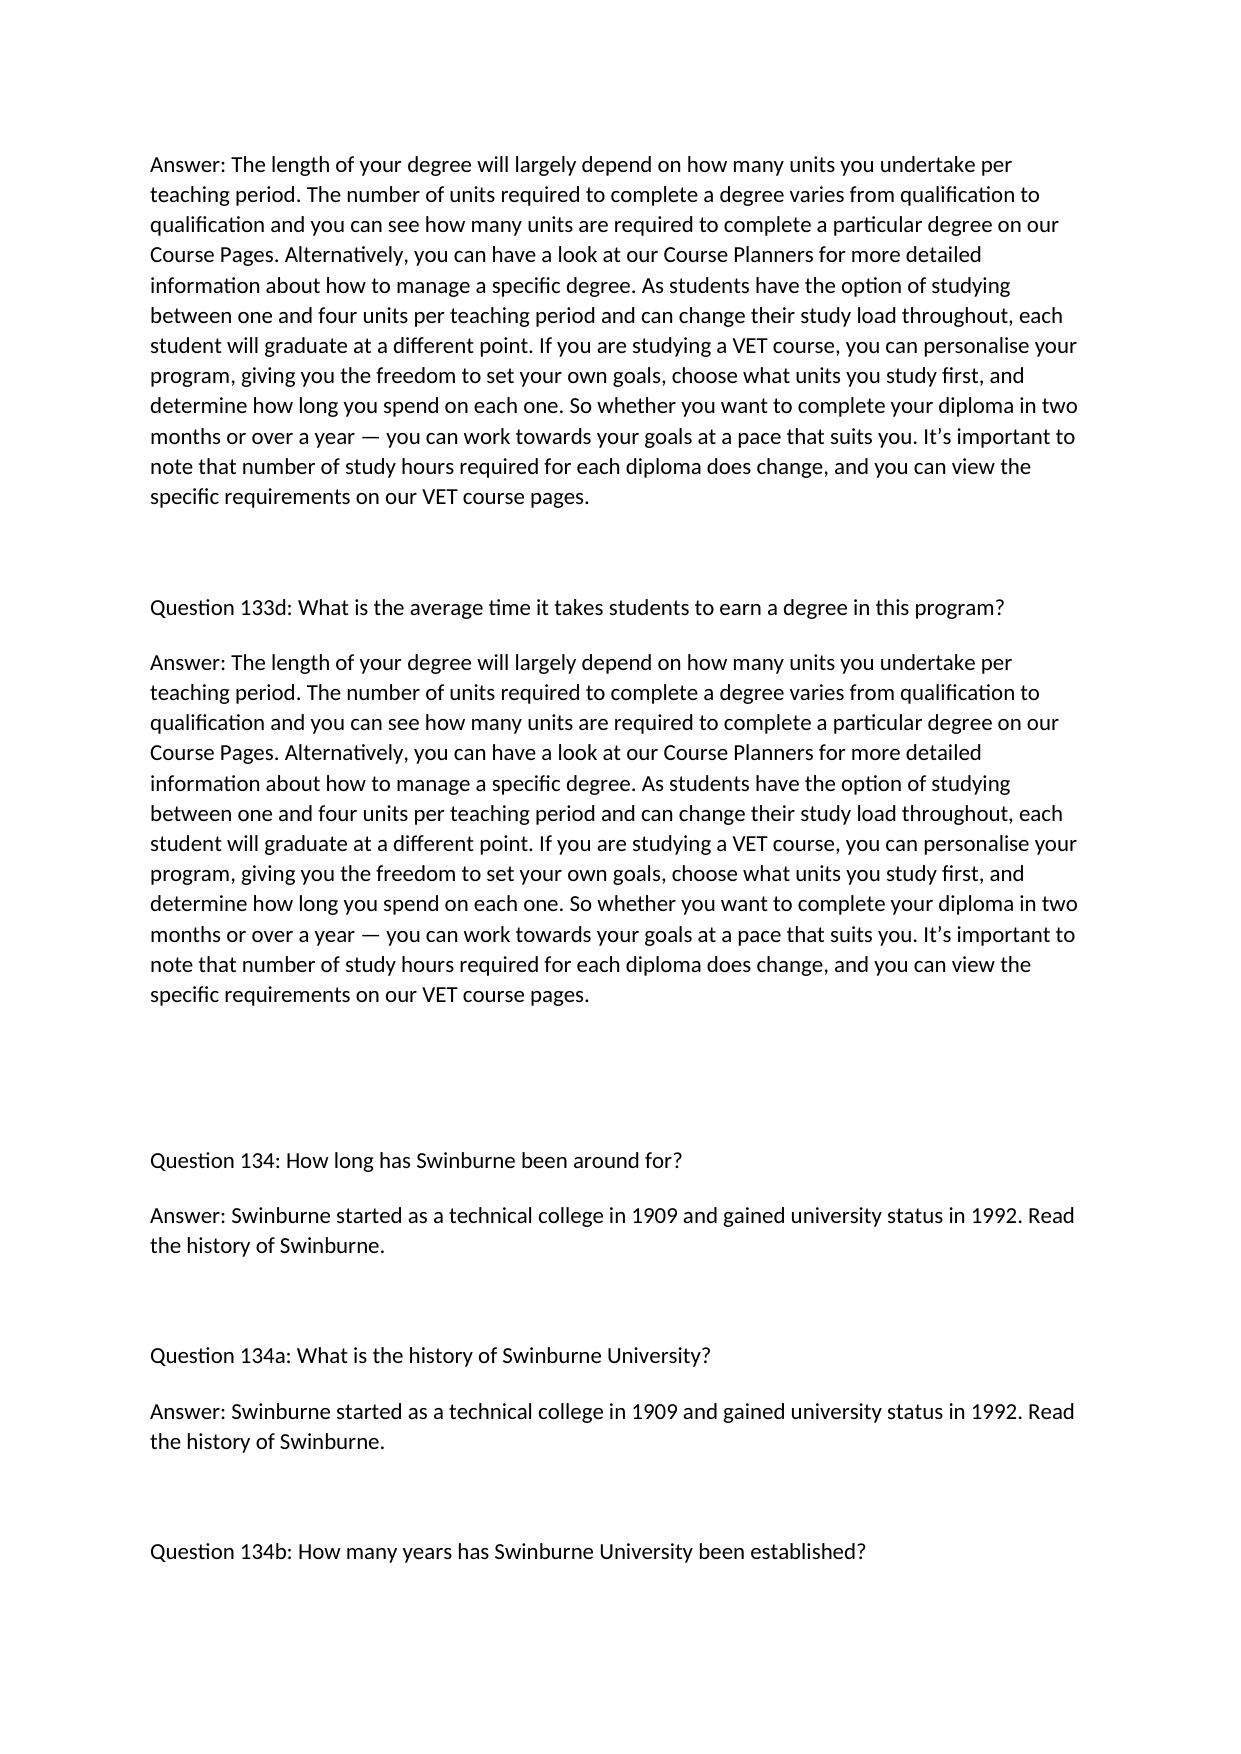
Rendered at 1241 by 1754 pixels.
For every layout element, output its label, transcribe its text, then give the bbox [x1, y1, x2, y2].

text Question 134b: How many years has Swinburne University been established? [150, 1537, 1090, 1566]
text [150, 1397, 1090, 1455]
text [150, 150, 1090, 510]
text Question 134: How long has Swinburne been around for? [150, 1146, 1090, 1174]
text Question 133d: What is the average time it takes students to earn a degree in this program? [150, 593, 1090, 621]
text Answer: Swinburne started as a technical college in 1909 and gained university status in 1992. Read the history of Swinburne. [150, 1201, 1090, 1259]
text Question 134a: What is the history of Swinburne University? [150, 1342, 1090, 1370]
